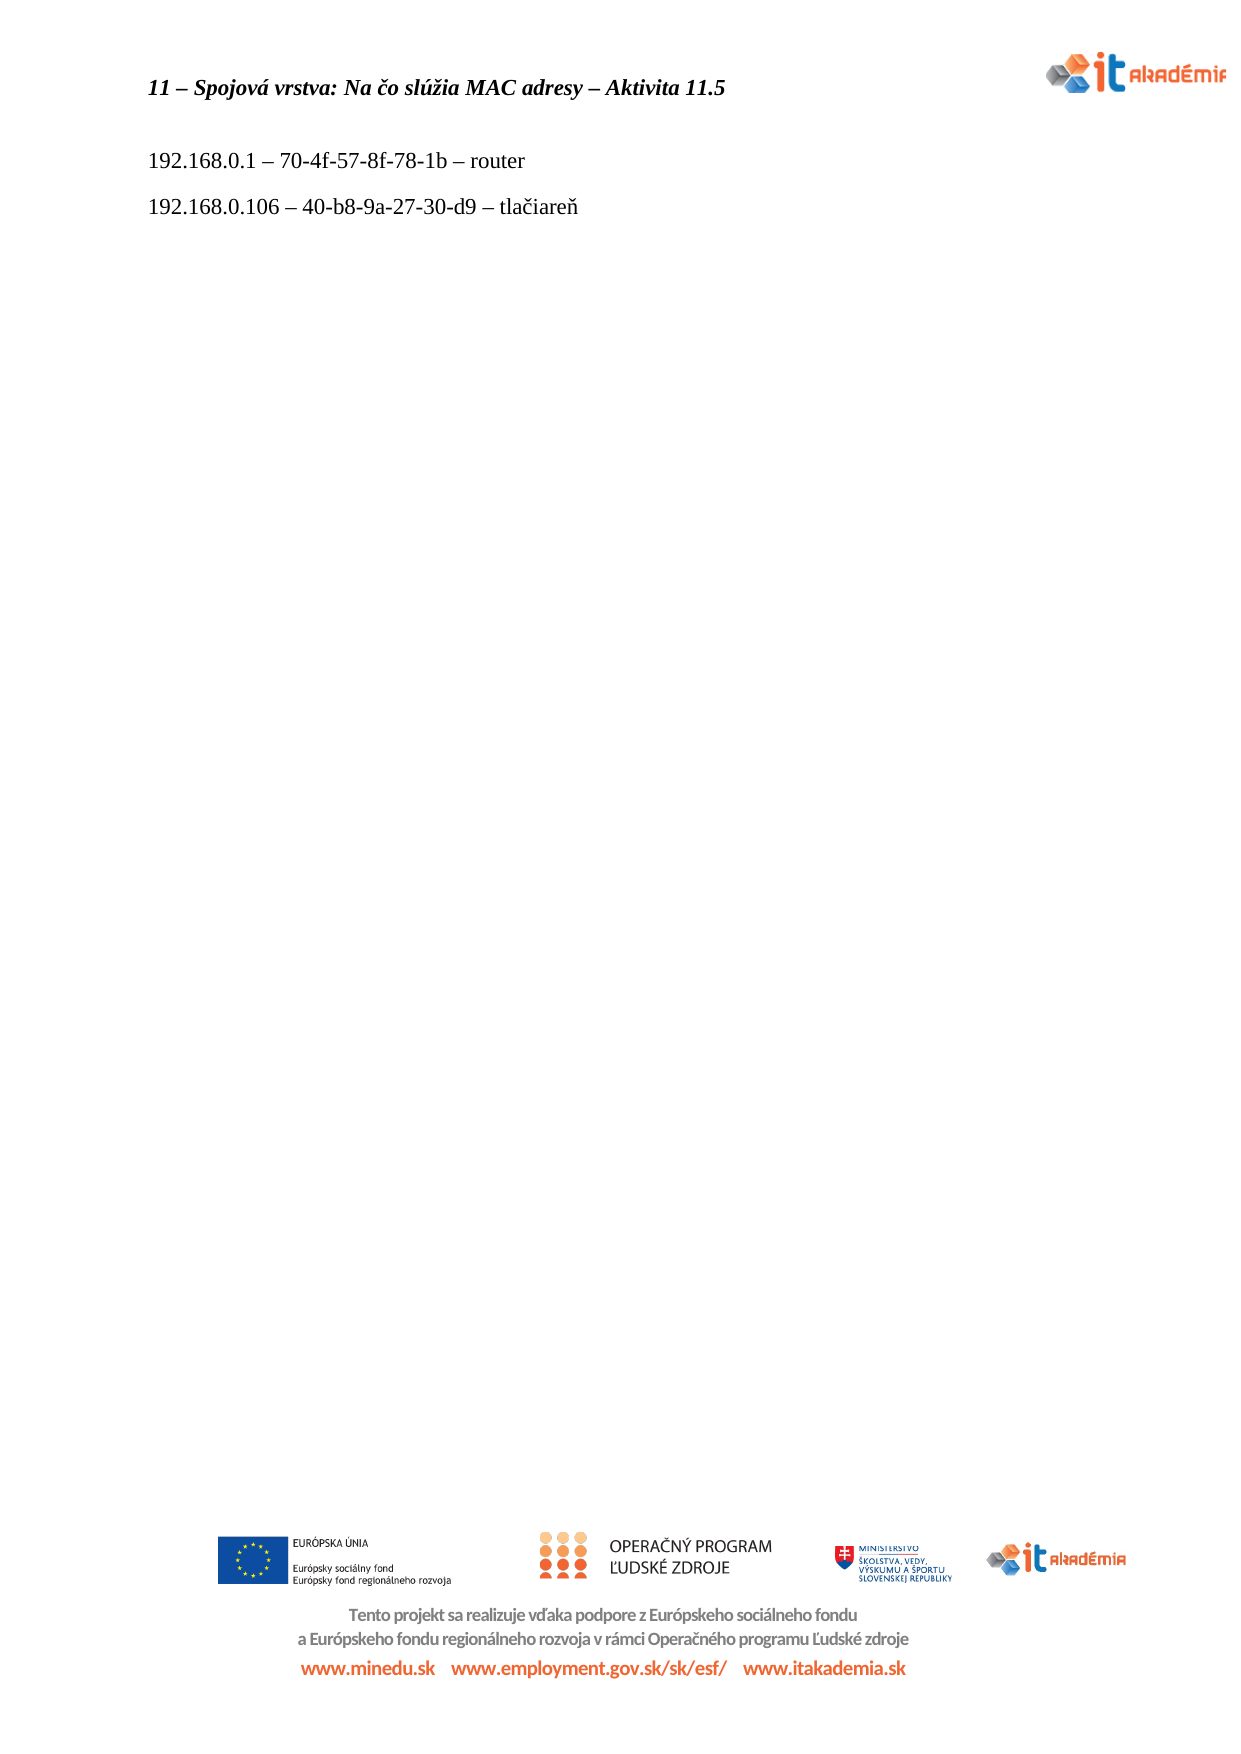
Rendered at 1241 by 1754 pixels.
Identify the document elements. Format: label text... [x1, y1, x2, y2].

picture [1044, 51, 1226, 93]
picture [975, 1537, 1140, 1582]
text 192.168.0.1 – 70-4f-57-8f-78-1b – router [148, 148, 1093, 174]
text 192.168.0.106 – 40-b8-9a-27-30-d9 – tlačiareň [148, 193, 1093, 219]
picture [501, 1520, 823, 1587]
picture [835, 1546, 952, 1583]
picture [186, 1526, 481, 1597]
